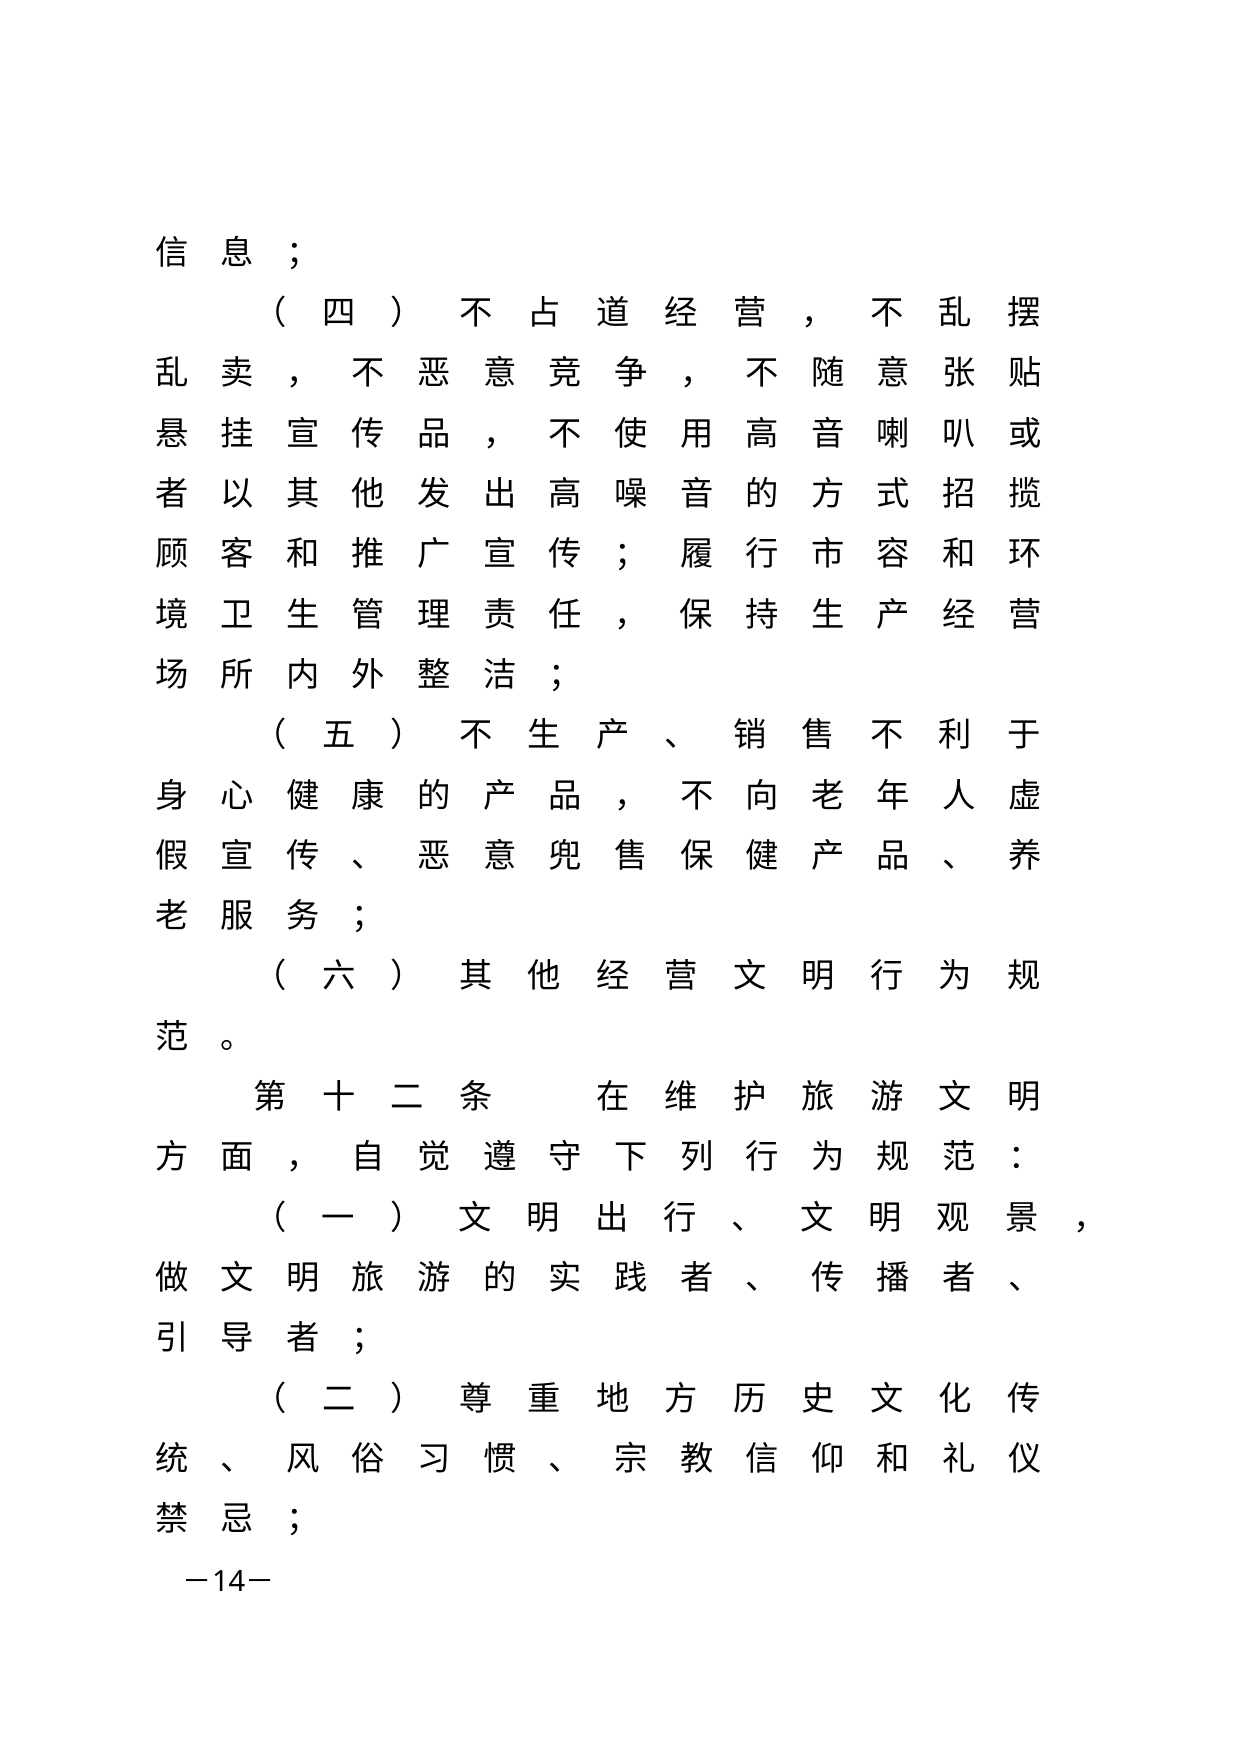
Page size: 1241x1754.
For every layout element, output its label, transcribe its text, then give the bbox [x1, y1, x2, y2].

text （五）不生产、销售不利于身心健康的产品，不向老年人虚假宣传、恶意兜售保健产品、养老服务； [155, 702, 1073, 943]
text （一）文明出行、文明观景，做文明旅游的实践者、传播者、引导者； [155, 1184, 1073, 1365]
text （三）未经消费者同意，不收集、使用或者泄露消费者个人信息； [155, 219, 1073, 280]
text （六）其他经营文明行为规范。 [155, 943, 1073, 1064]
text 第十二条 在维护旅游文明方面，自觉遵守下列行为规范： [155, 1064, 1073, 1184]
text （二）尊重地方历史文化传统、风俗习惯、宗教信仰和礼仪禁忌； [155, 1365, 1073, 1546]
text （四）不占道经营，不乱摆乱卖，不恶意竞争，不随意张贴悬挂宣传品，不使用高音喇叭或者以其他发出高噪音的方式招揽顾客和推广宣传；履行市容和环境卫生管理责任，保持生产经营场所内外整洁； [155, 280, 1073, 702]
